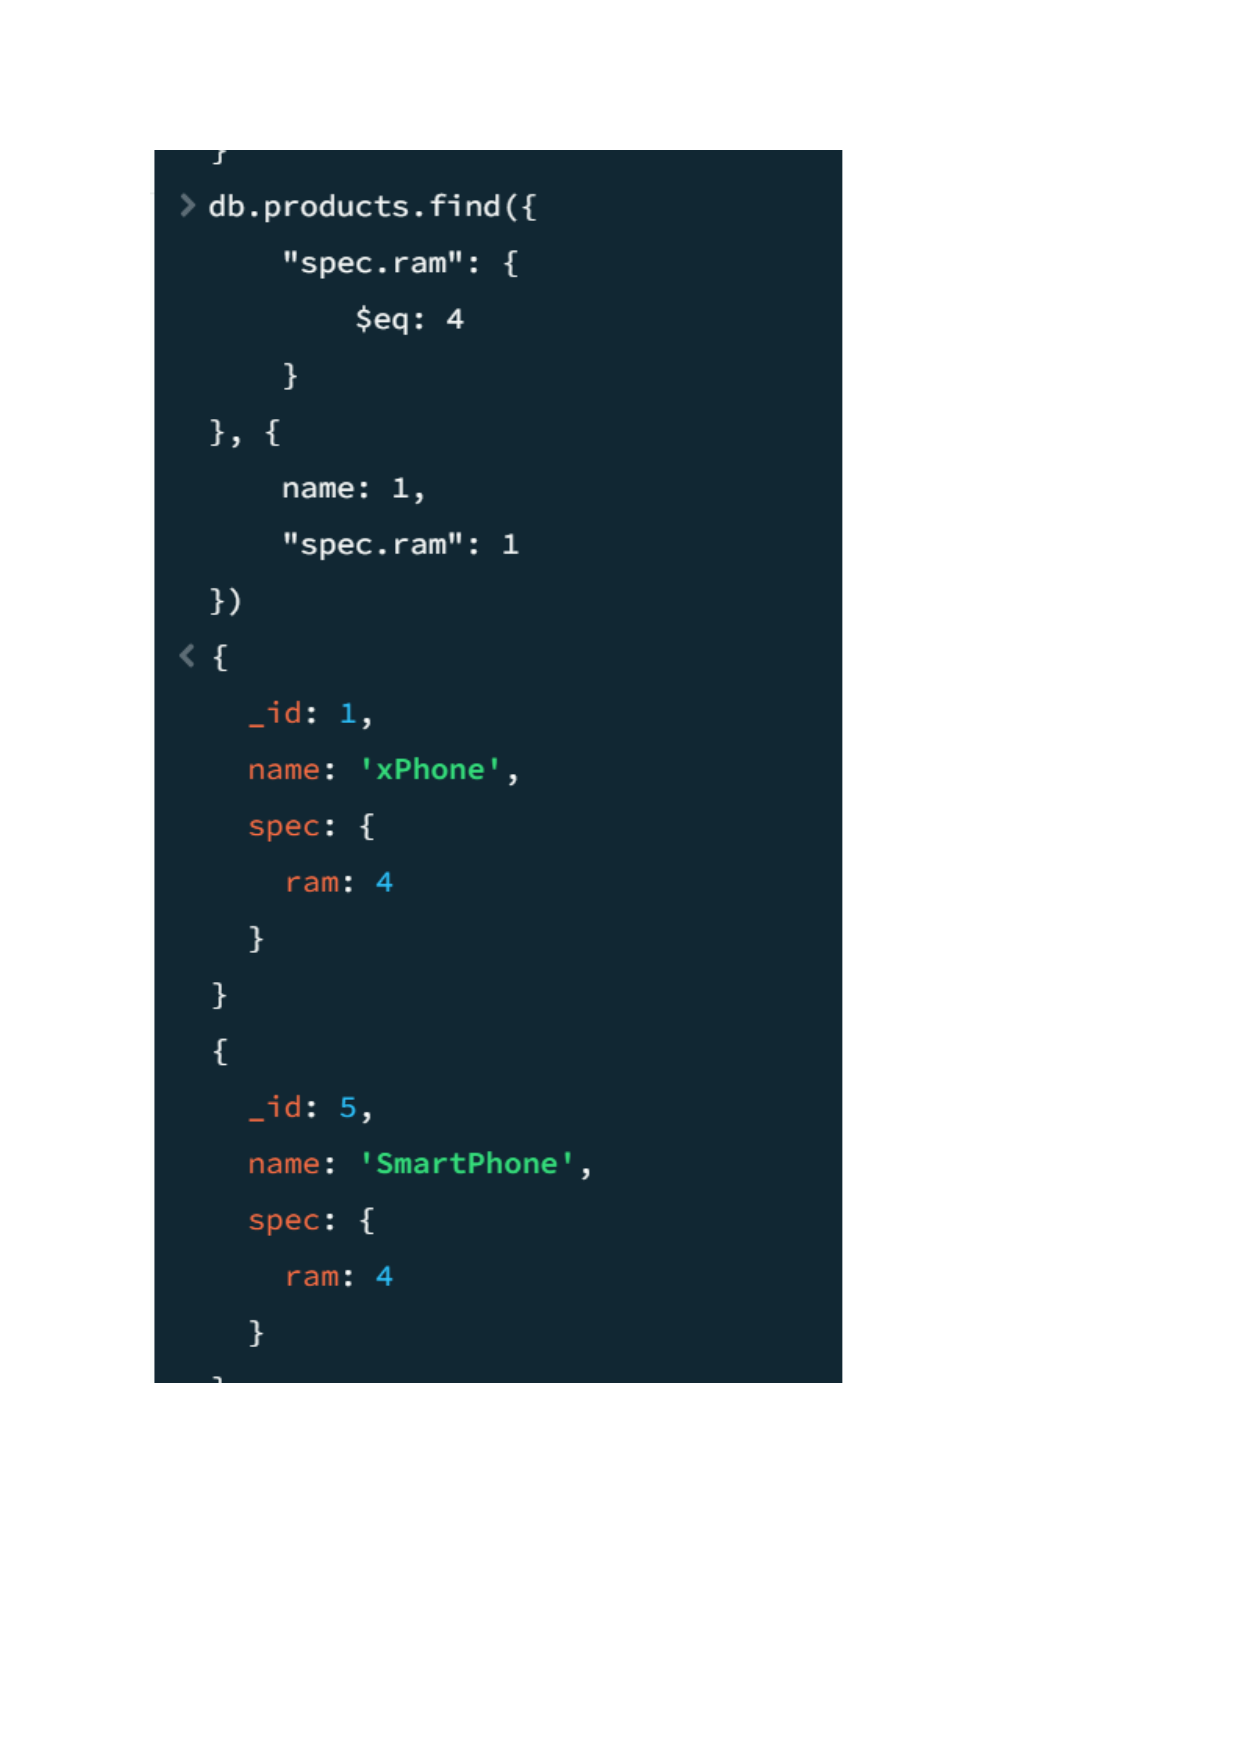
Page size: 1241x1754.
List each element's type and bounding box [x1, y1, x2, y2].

picture [150, 150, 843, 1383]
